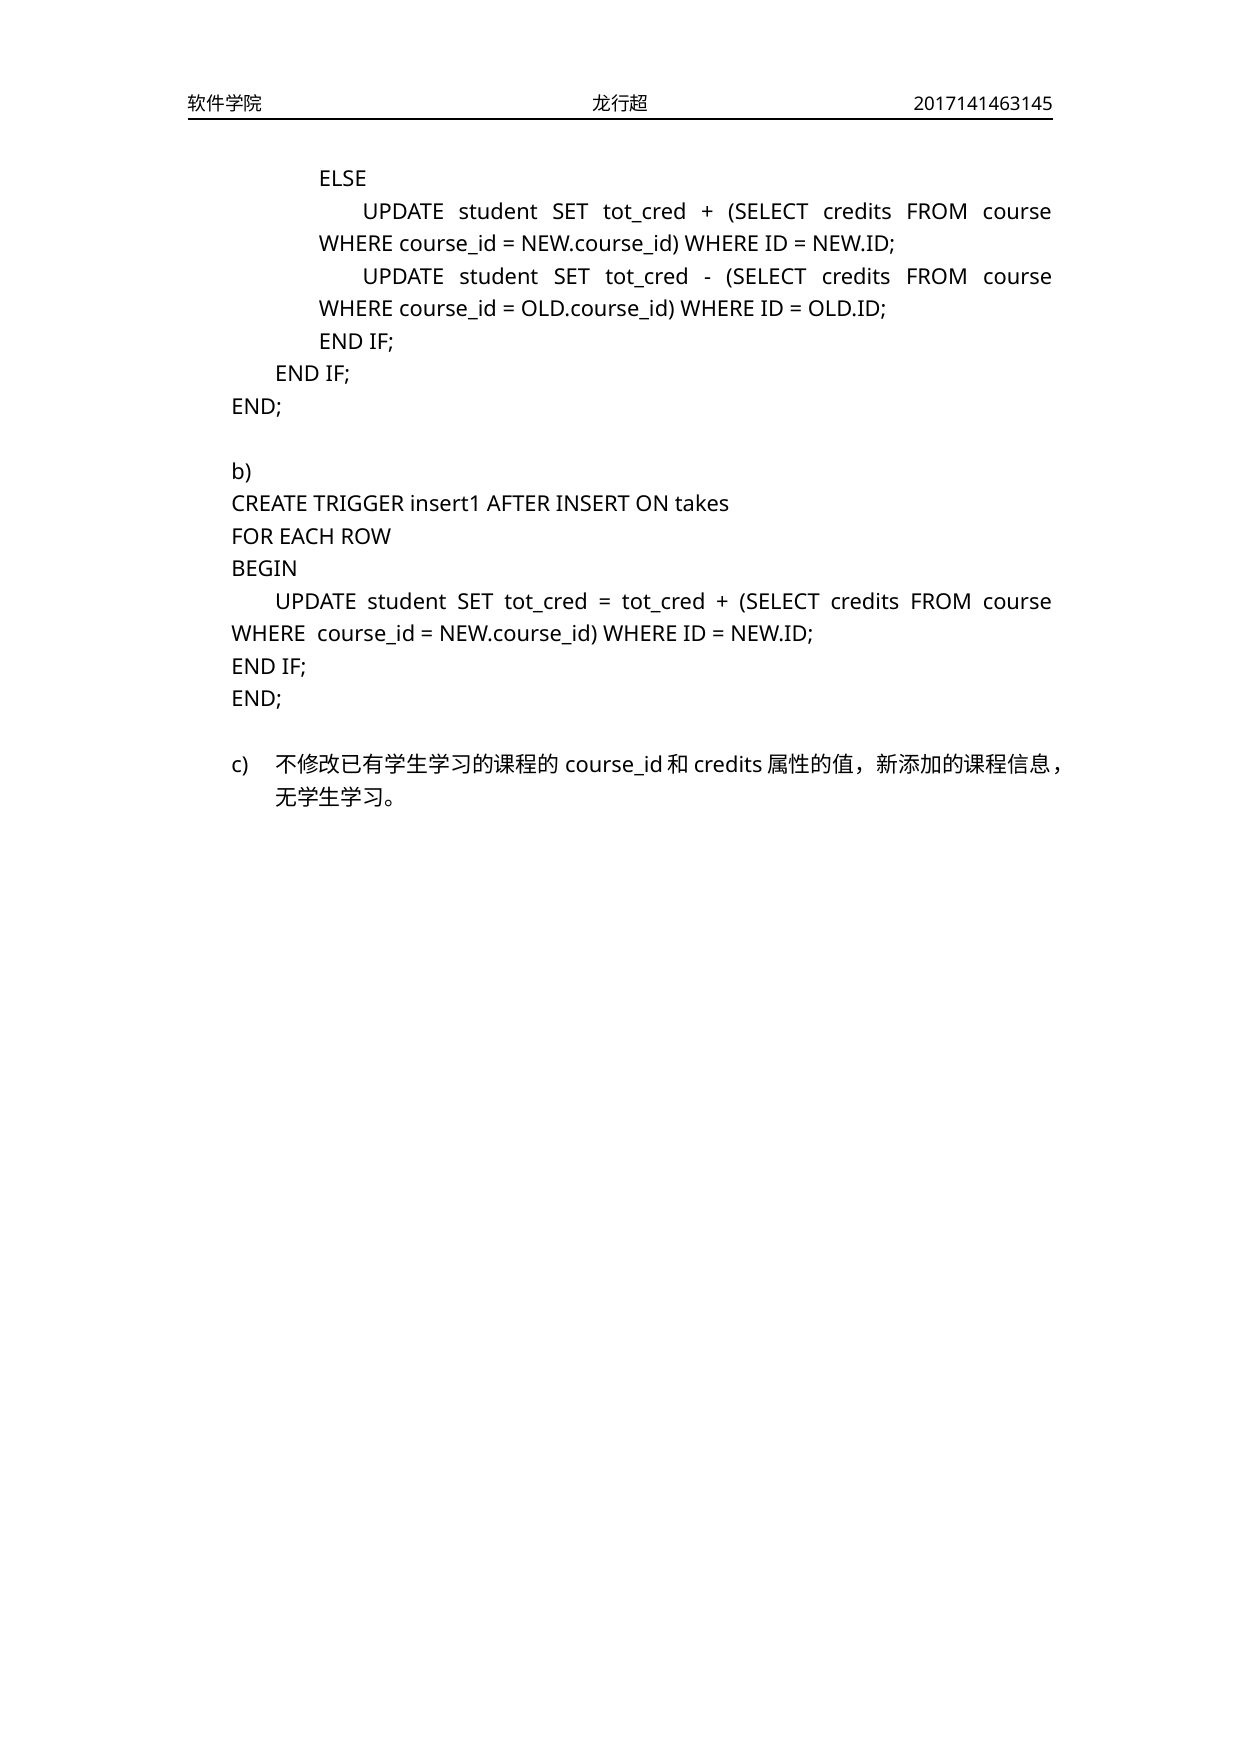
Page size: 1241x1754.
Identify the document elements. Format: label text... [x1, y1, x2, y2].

list CREATE TRIGGER insert1 AFTER INSERT ON takes [231, 487, 1053, 519]
list UPDATE student SET tot_cred = tot_cred + (SELECT credits FROM course WHERE course_id = NEW.course_id) WHERE ID = NEW.ID; [231, 584, 1053, 649]
list END IF; [231, 324, 1053, 357]
list UPDATE student SET tot_cred + (SELECT credits FROM course WHERE course_id = NEW.course_id) WHERE ID = NEW.ID; [319, 194, 1053, 259]
list END IF; [231, 649, 1053, 682]
list 不修改已有学生学习的课程的course_id和credits属性的值，新添加的课程信息，无学生学习。 [231, 747, 1053, 812]
list FOR EACH ROW [231, 519, 1053, 552]
list END; [231, 389, 1053, 422]
list END IF; [231, 357, 1053, 389]
list END; [231, 682, 1053, 714]
list BEGIN [231, 552, 1053, 584]
list ELSE [231, 162, 1053, 194]
list UPDATE student SET tot_cred - (SELECT credits FROM course WHERE course_id = OLD.course_id) WHERE ID = OLD.ID; [319, 259, 1053, 324]
